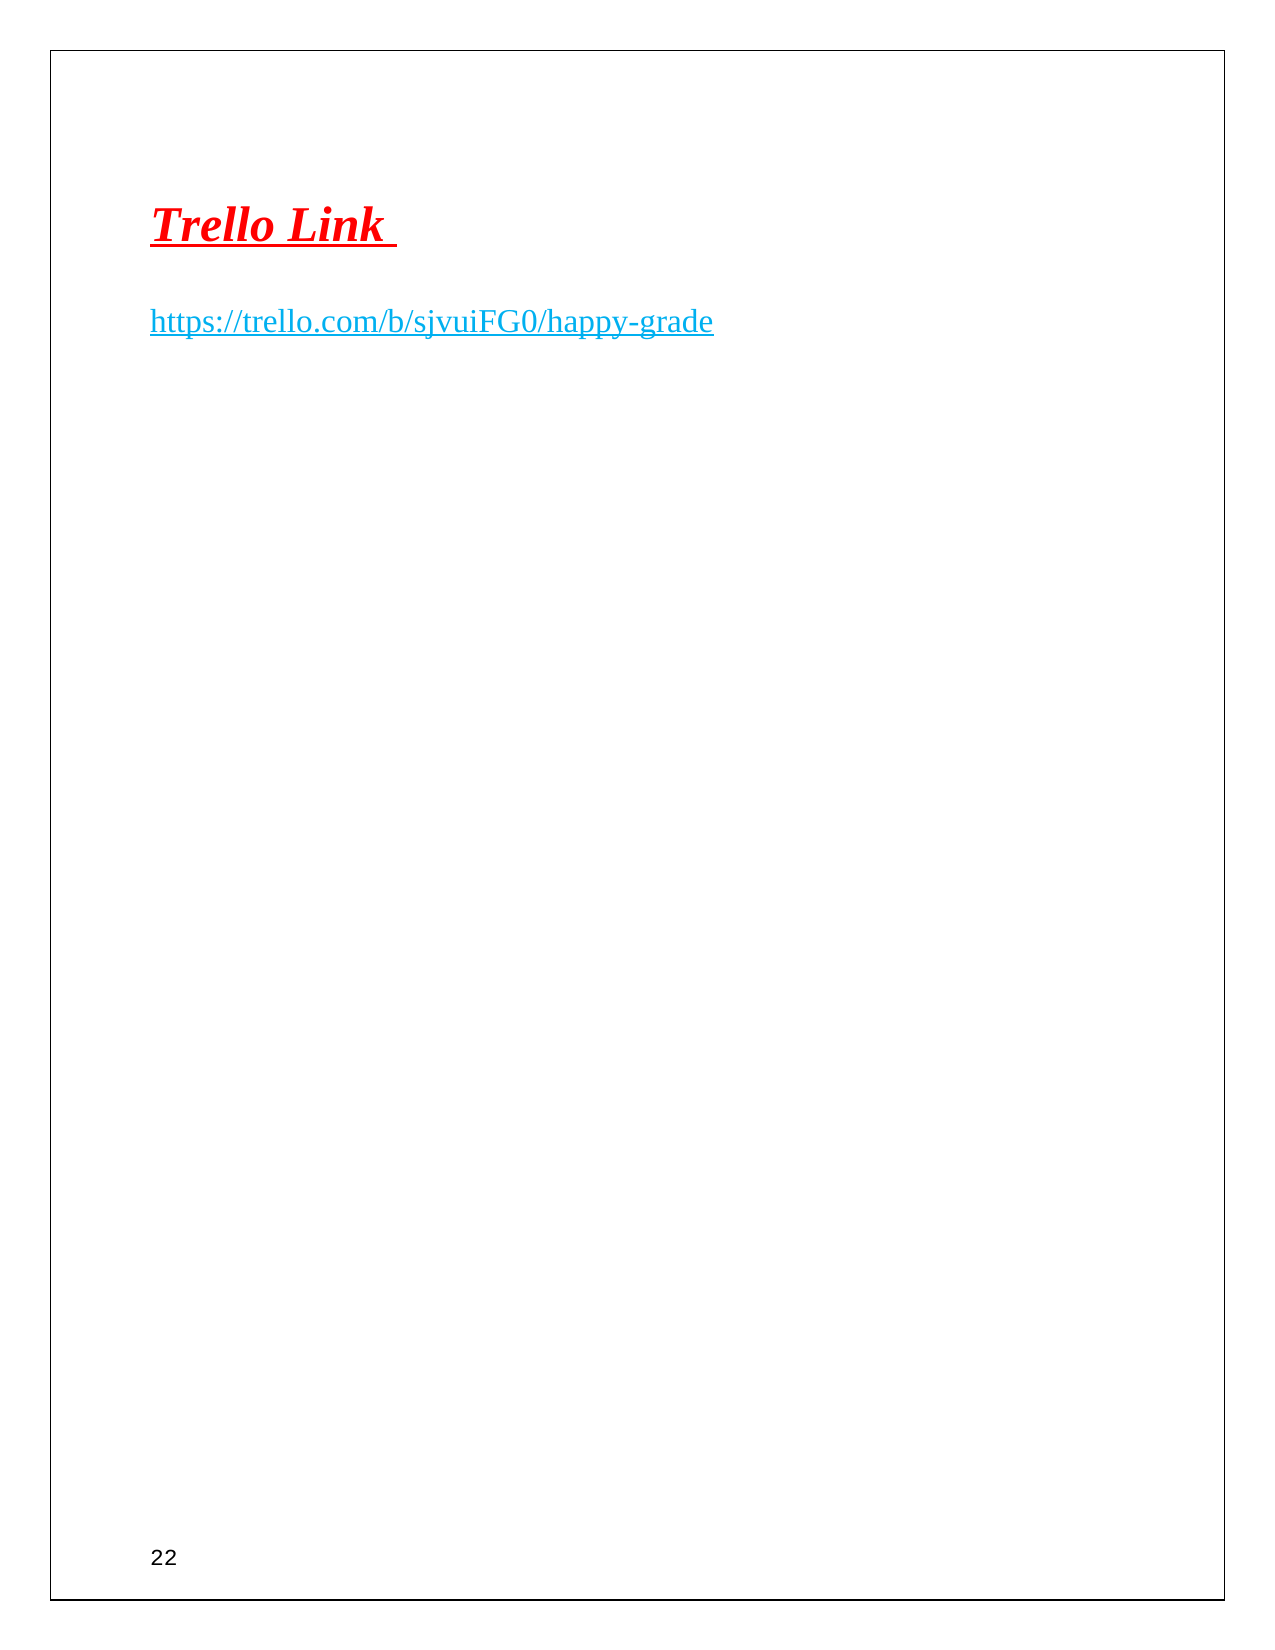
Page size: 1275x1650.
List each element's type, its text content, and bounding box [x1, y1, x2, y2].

text https://trello.com/b/sjvuiFG0/happy-grade [150, 301, 1118, 339]
subtitle Trello Link [150, 194, 589, 252]
